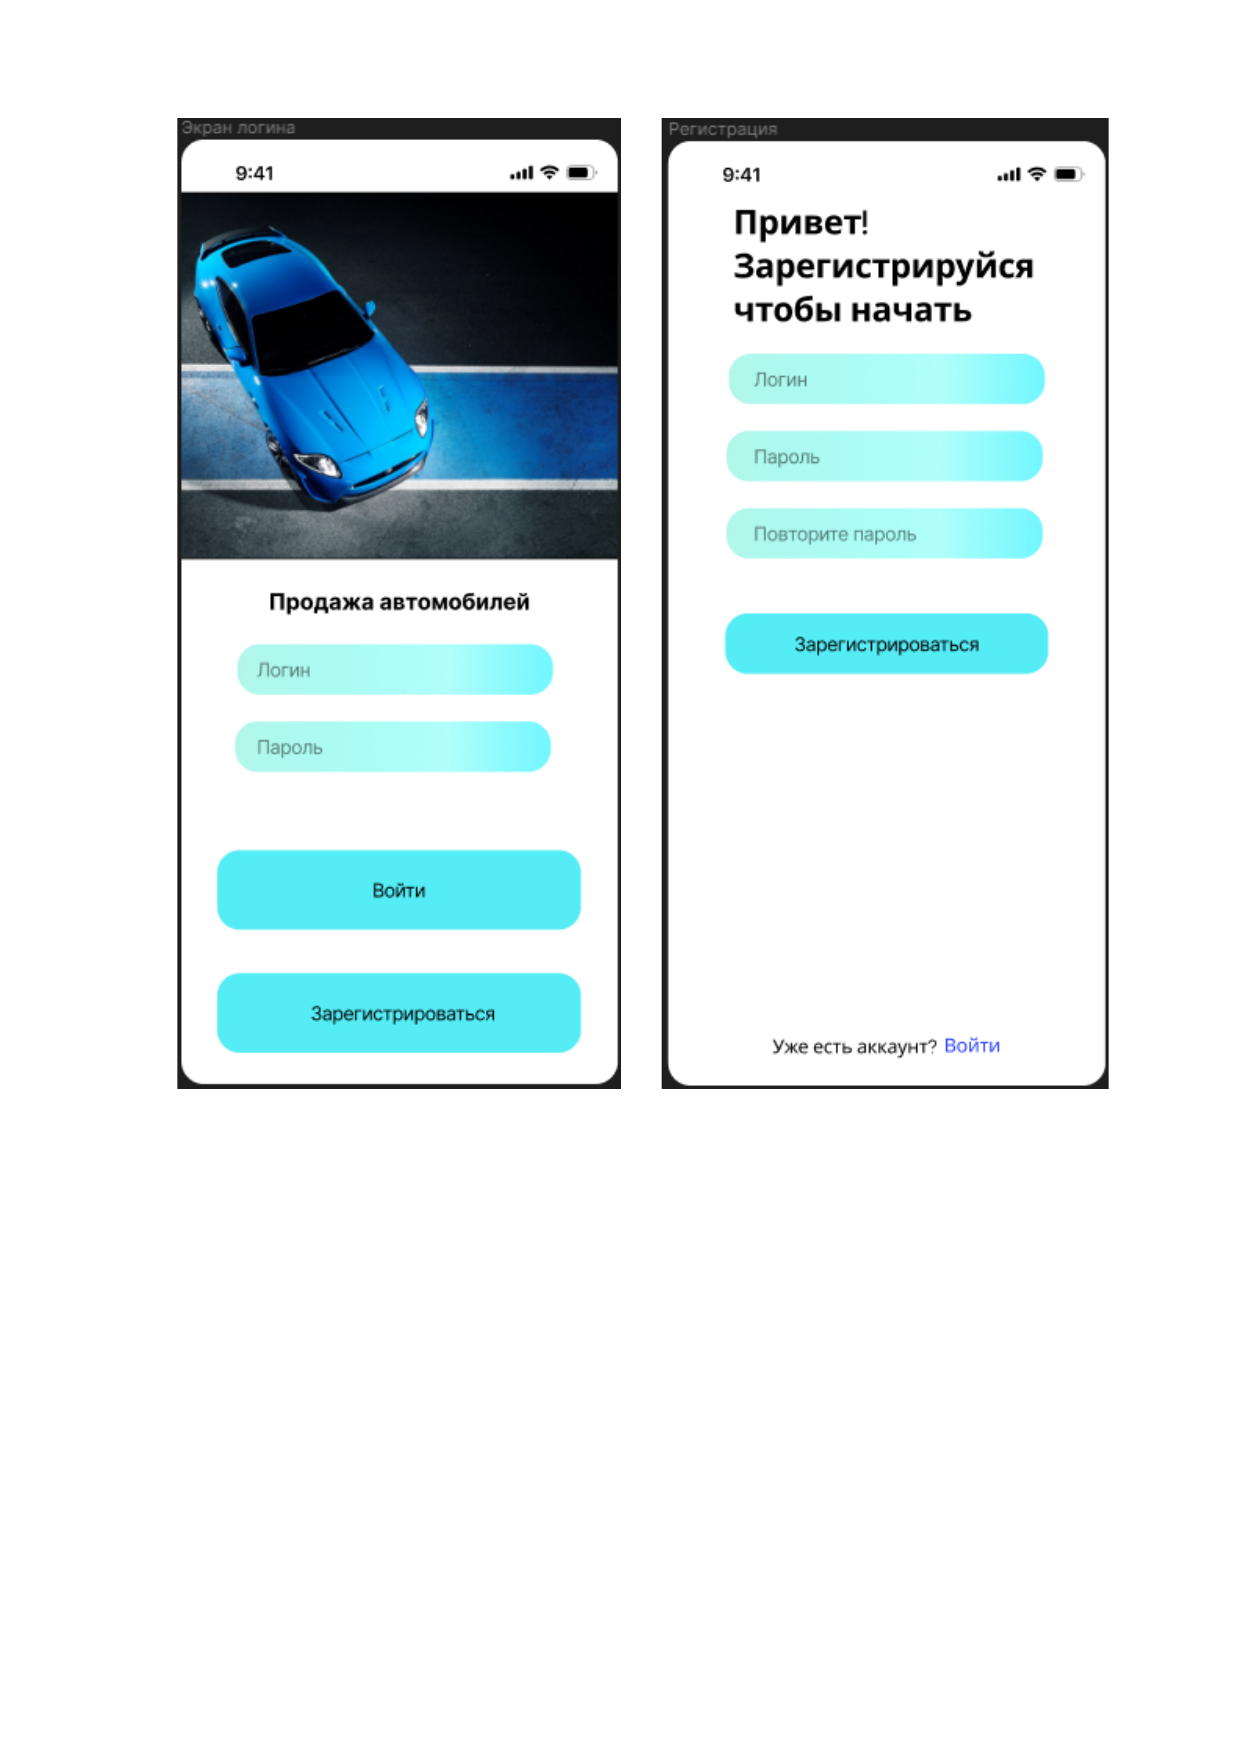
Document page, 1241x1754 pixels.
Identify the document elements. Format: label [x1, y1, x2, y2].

picture [661, 118, 1109, 1089]
picture [177, 118, 621, 1089]
